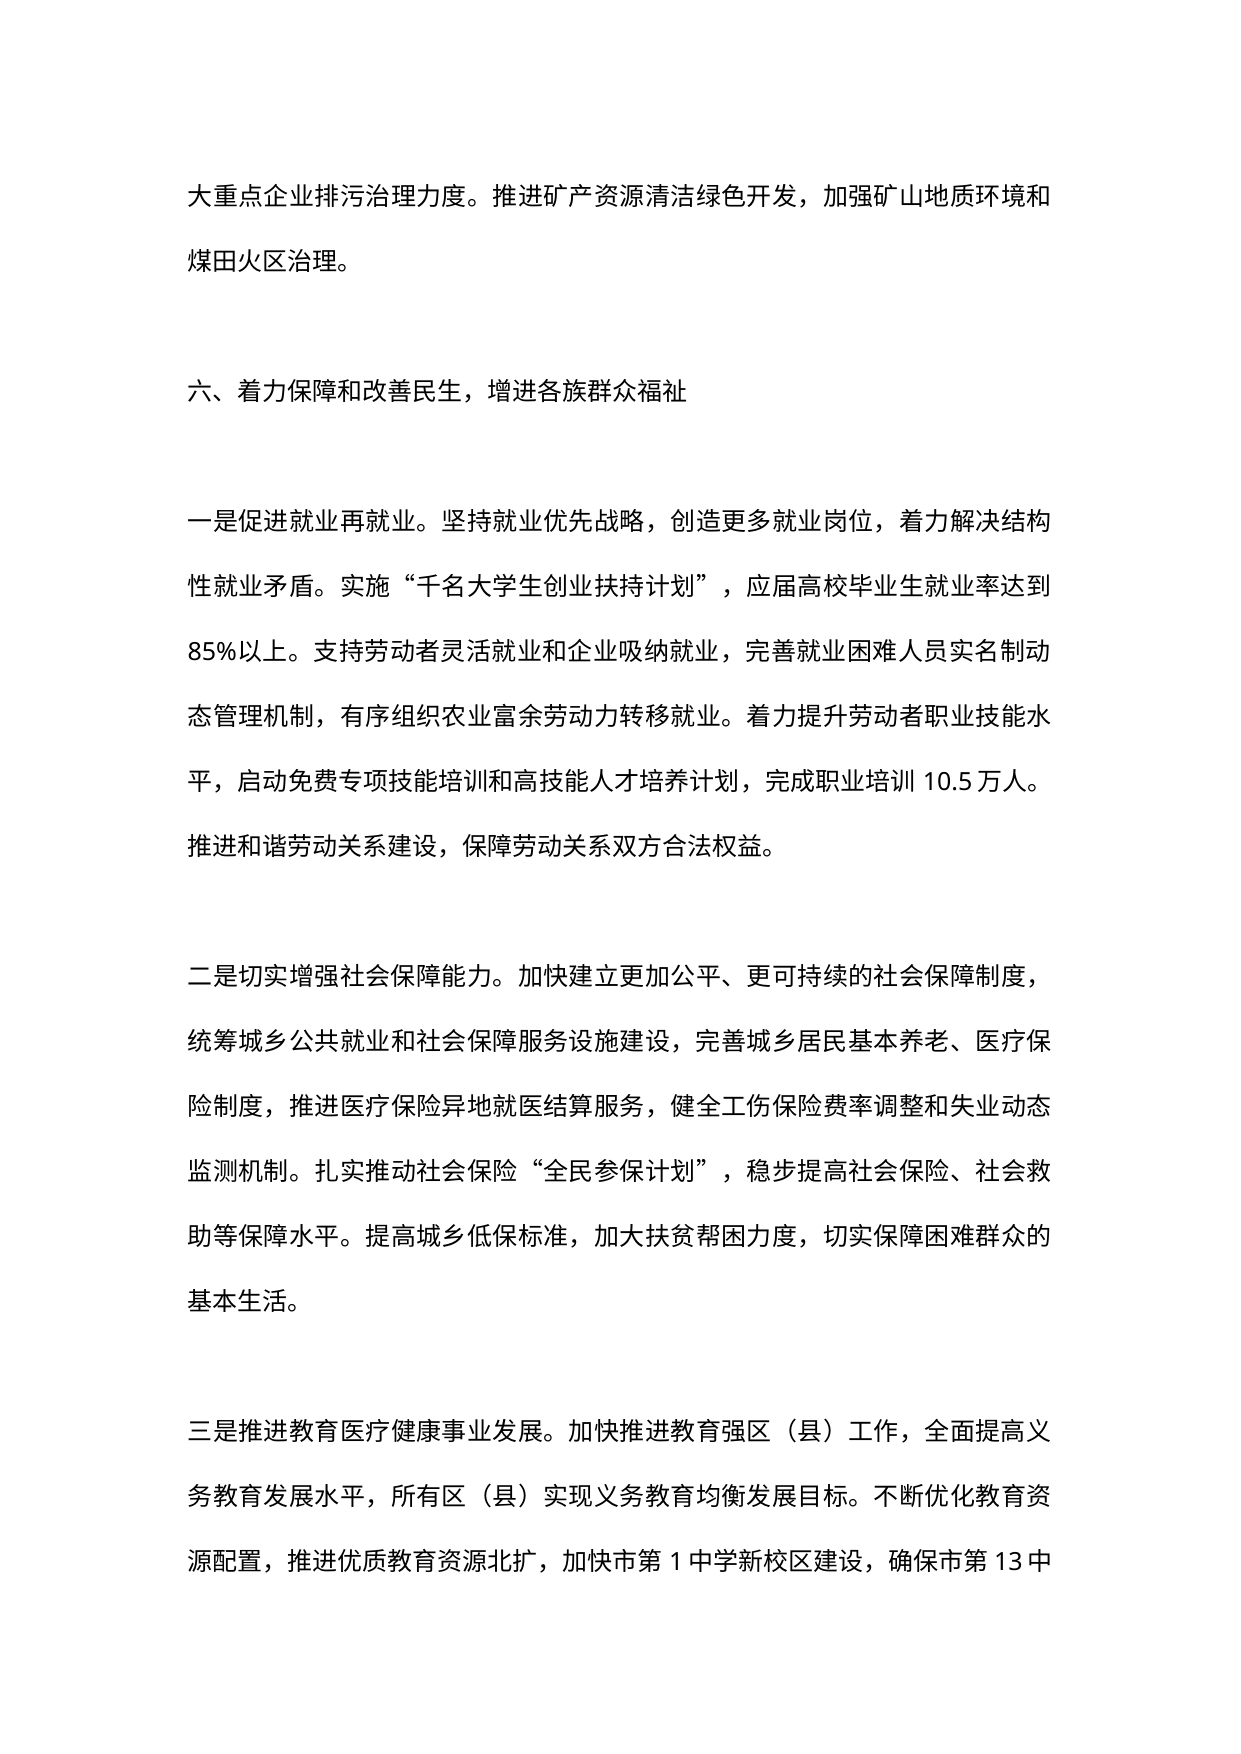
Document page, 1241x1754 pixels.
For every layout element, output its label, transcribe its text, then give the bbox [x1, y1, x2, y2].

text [187, 162, 1053, 292]
text 六、着力保障和改善民生，增进各族群众福祉 [187, 357, 1053, 422]
text 一是促进就业再就业。坚持就业优先战略，创造更多就业岗位，着力解决结构性就业矛盾。实施“千名大学生创业扶持计划”，应届高校毕业生就业率达到85%以上。支持劳动者灵活就业和企业吸纳就业，完善就业困难人员实名制动态管理机制，有序组织农业富余劳动力转移就业。着力提升劳动者职业技能水平，启动免费专项技能培训和高技能人才培养计划，完成职业培训10.5万人。推进和谐劳动关系建设，保障劳动关系双方合法权益。 [187, 487, 1053, 877]
text 二是切实增强社会保障能力。加快建立更加公平、更可持续的社会保障制度，统筹城乡公共就业和社会保障服务设施建设，完善城乡居民基本养老、医疗保险制度，推进医疗保险异地就医结算服务，健全工伤保险费率调整和失业动态监测机制。扎实推动社会保险“全民参保计划”，稳步提高社会保险、社会救助等保障水平。提高城乡低保标准，加大扶贫帮困力度，切实保障困难群众的基本生活。 [187, 942, 1053, 1332]
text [187, 1397, 1053, 1592]
